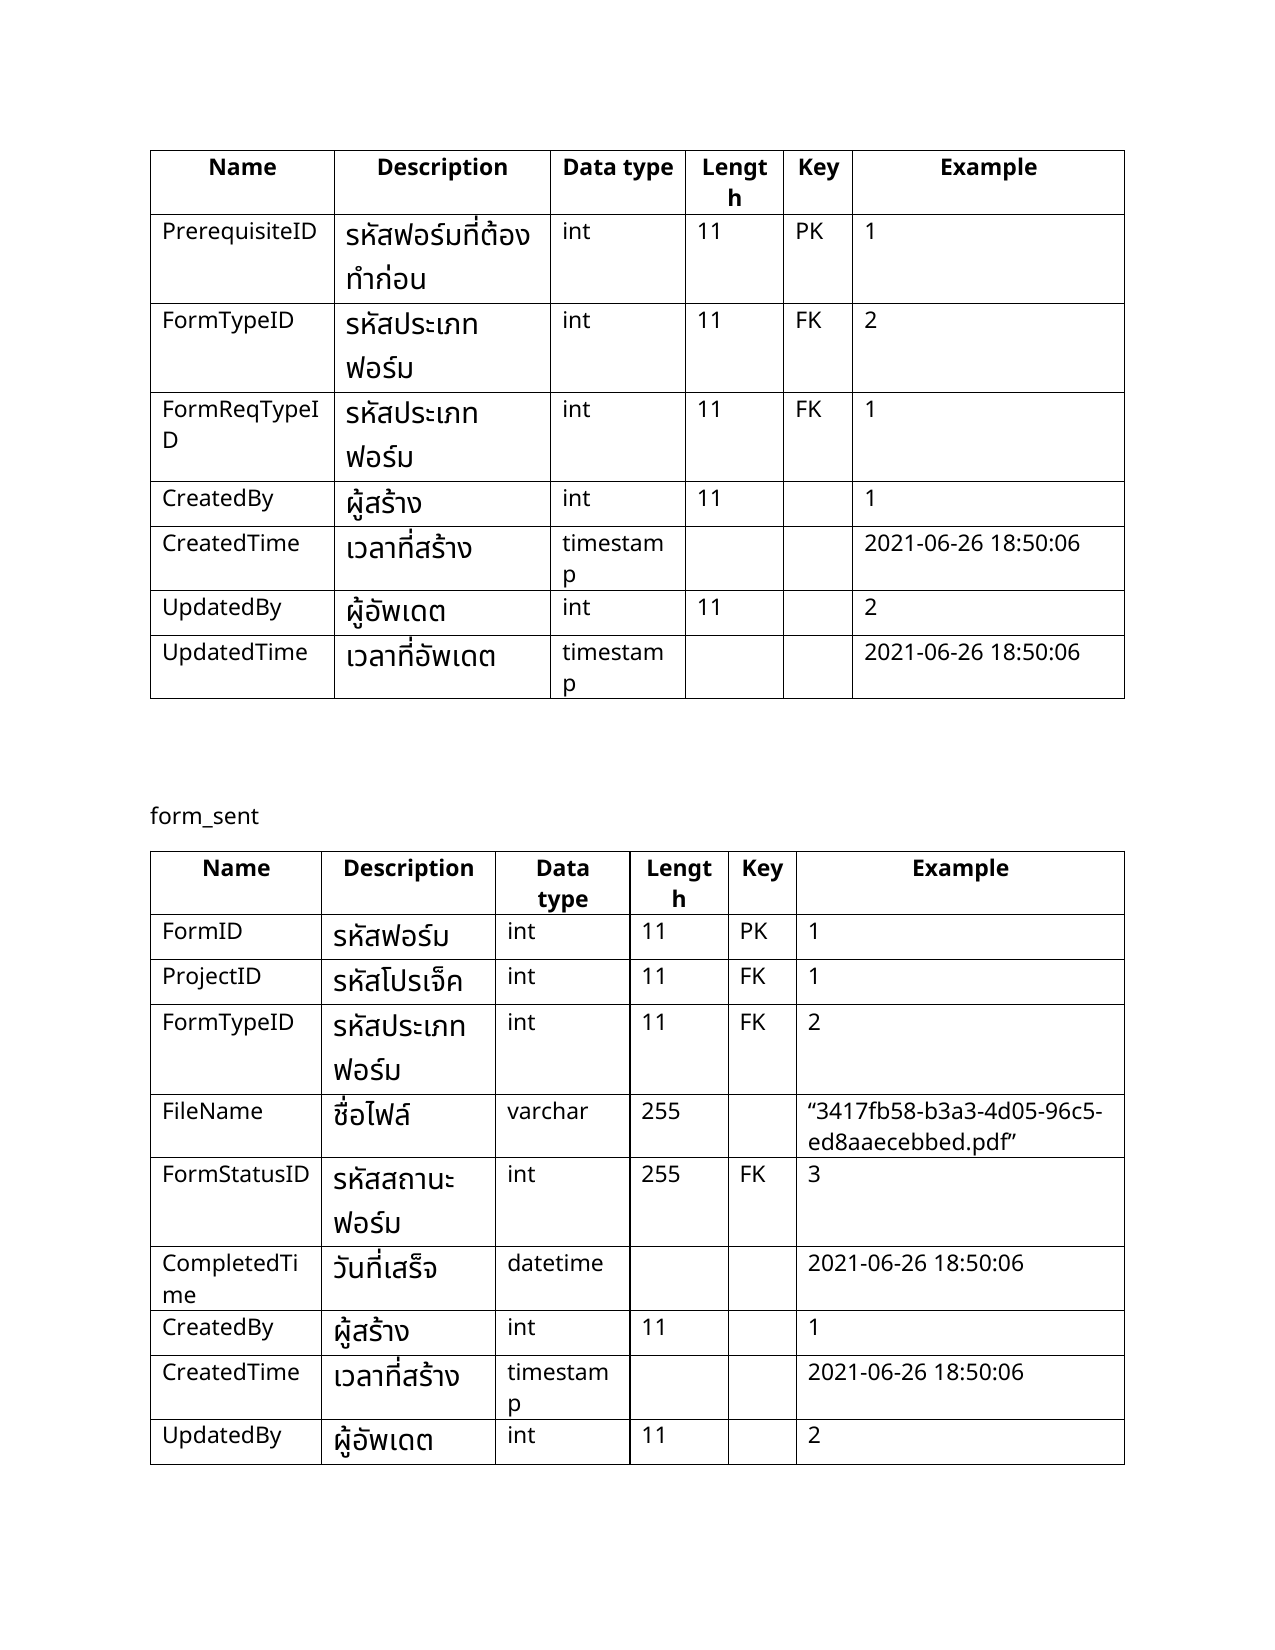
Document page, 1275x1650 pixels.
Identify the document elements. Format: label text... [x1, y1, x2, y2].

table_header Key [784, 151, 852, 213]
table_cell 11 [686, 215, 783, 303]
table_cell 11 [631, 1311, 728, 1355]
table_header Name [151, 852, 321, 914]
table_cell 11 [631, 1005, 728, 1093]
table_cell 11 [686, 591, 783, 635]
table_cell 2021-06-26 18:50:06 [853, 636, 1124, 698]
table_cell รหัสโปรเจ็ค [322, 960, 495, 1004]
table_cell PrerequisiteID [151, 215, 334, 303]
table_cell 11 [686, 482, 783, 526]
table_cell CreatedBy [151, 482, 334, 526]
table_cell ผู้อัพเดต [322, 1420, 495, 1463]
table_cell [631, 1356, 728, 1418]
table_cell [784, 636, 852, 698]
table_cell int [496, 915, 629, 959]
table_cell เวลาที่สร้าง [322, 1356, 495, 1418]
table_cell FormStatusID [151, 1158, 321, 1246]
table_cell int [551, 304, 685, 392]
table_cell 2021-06-26 18:50:06 [797, 1356, 1124, 1418]
table_cell รหัสฟอร์มที่ต้องทำก่อน [335, 215, 550, 303]
table_cell timestamp [496, 1356, 629, 1418]
text form_sent [150, 800, 1125, 831]
table_cell 255 [631, 1158, 728, 1246]
table_cell [784, 591, 852, 635]
table_cell เวลาที่อัพเดต [335, 636, 550, 698]
table_cell FK [784, 304, 852, 392]
table_cell ผู้อัพเดต [335, 591, 550, 635]
table_cell 2021-06-26 18:50:06 [797, 1247, 1124, 1310]
table_cell “3417fb58-b3a3-4d05-96c5-ed8aaecebbed.pdf” [797, 1095, 1124, 1157]
table_cell timestamp [551, 636, 685, 698]
table_cell รหัสประเภทฟอร์ม [322, 1005, 495, 1093]
table_cell FormTypeID [151, 1005, 321, 1093]
table_cell [729, 1095, 796, 1157]
table_cell PK [729, 915, 796, 959]
table_cell int [551, 393, 685, 481]
table_cell [729, 1311, 796, 1355]
table_cell 1 [797, 960, 1124, 1004]
table_cell [686, 527, 783, 590]
table_cell FormTypeID [151, 304, 334, 392]
table_cell [784, 527, 852, 590]
table_cell CreatedBy [151, 1311, 321, 1355]
table_cell int [496, 1311, 629, 1355]
table_cell int [551, 482, 685, 526]
table_cell 255 [631, 1095, 728, 1157]
table_cell 1 [797, 1311, 1124, 1355]
table_cell FormReqTypeID [151, 393, 334, 481]
table_cell FK [729, 1005, 796, 1093]
table_cell int [496, 1005, 629, 1093]
table_cell 1 [797, 915, 1124, 959]
table_cell FK [729, 1158, 796, 1246]
table_cell 2021-06-26 18:50:06 [853, 527, 1124, 590]
table_cell [729, 1247, 796, 1310]
table_cell int [551, 215, 685, 303]
table_cell 11 [686, 304, 783, 392]
table_cell 2 [853, 304, 1124, 392]
table_cell 2 [853, 591, 1124, 635]
table_cell FileName [151, 1095, 321, 1157]
table_header Data type [551, 151, 685, 213]
table_cell FK [729, 960, 796, 1004]
table_cell [729, 1420, 796, 1463]
table_cell ProjectID [151, 960, 321, 1004]
table_cell CreatedTime [151, 1356, 321, 1418]
table_cell 11 [686, 393, 783, 481]
table_cell 11 [631, 1420, 728, 1463]
table_header Length [631, 852, 728, 914]
table_cell int [496, 960, 629, 1004]
table_cell 11 [631, 915, 728, 959]
table_cell UpdatedBy [151, 1420, 321, 1463]
table_cell 2 [797, 1005, 1124, 1093]
table_cell int [496, 1420, 629, 1463]
table_header Example [797, 852, 1124, 914]
table_cell [686, 636, 783, 698]
table_header Name [151, 151, 334, 213]
table_cell 1 [853, 215, 1124, 303]
table_cell UpdatedTime [151, 636, 334, 698]
table_header Example [853, 151, 1124, 213]
table_header Description [322, 852, 495, 914]
table_cell 1 [853, 393, 1124, 481]
table_cell [784, 482, 852, 526]
table_cell CompletedTime [151, 1247, 321, 1310]
table_cell datetime [496, 1247, 629, 1310]
table_cell int [496, 1158, 629, 1246]
table_cell รหัสประเภทฟอร์ม [335, 304, 550, 392]
table_cell ผู้สร้าง [322, 1311, 495, 1355]
table_cell timestamp [551, 527, 685, 590]
table_cell วันที่เสร็จ [322, 1247, 495, 1310]
table_cell 1 [853, 482, 1124, 526]
table_cell [631, 1247, 728, 1310]
table_cell 3 [797, 1158, 1124, 1246]
table_cell PK [784, 215, 852, 303]
table_header Data type [496, 852, 629, 914]
table_cell รหัสฟอร์ม [322, 915, 495, 959]
table_header Length [686, 151, 783, 213]
table_cell FormID [151, 915, 321, 959]
table_cell 2 [797, 1420, 1124, 1463]
table_header Key [729, 852, 796, 914]
table_cell ผู้สร้าง [335, 482, 550, 526]
table_cell CreatedTime [151, 527, 334, 590]
table_cell รหัสสถานะฟอร์ม [322, 1158, 495, 1246]
table_cell รหัสประเภทฟอร์ม [335, 393, 550, 481]
table_cell FK [784, 393, 852, 481]
table_cell เวลาที่สร้าง [335, 527, 550, 590]
table_cell [729, 1356, 796, 1418]
table_cell ชื่อไฟล์ [322, 1095, 495, 1157]
table_cell 11 [631, 960, 728, 1004]
table_cell UpdatedBy [151, 591, 334, 635]
table_cell varchar [496, 1095, 629, 1157]
table_cell int [551, 591, 685, 635]
table_header Description [335, 151, 550, 213]
